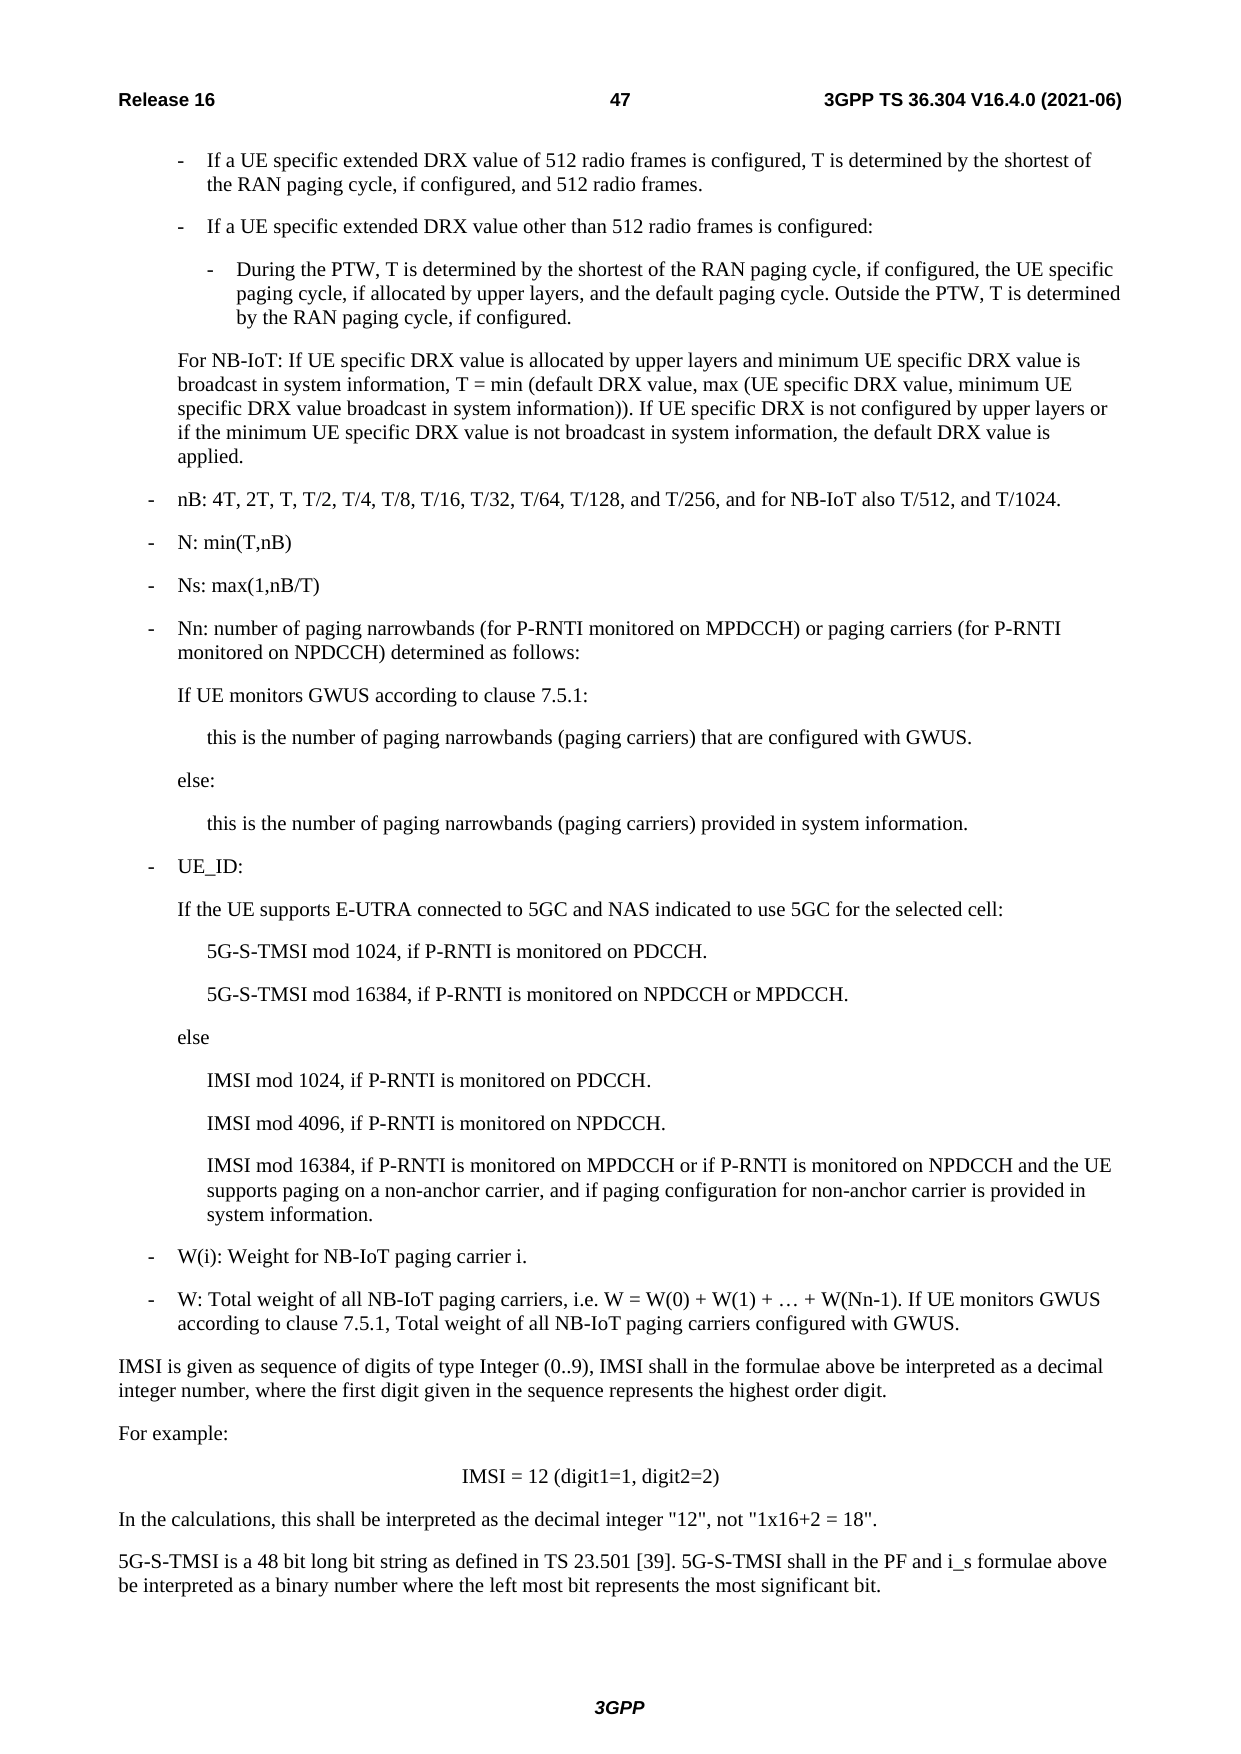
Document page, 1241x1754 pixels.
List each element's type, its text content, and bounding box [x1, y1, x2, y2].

text else [177, 1025, 1122, 1049]
text this is the number of paging narrowbands (paging carriers) provided in system information. [207, 811, 1122, 835]
text IMSI is given as sequence of digits of type Integer (0..9), IMSI shall in the formulae above be interpreted as a decimal integer number, where the first digit given in the sequence represents the highest order digit. [118, 1354, 1122, 1402]
text 5G-S-TMSI mod 16384, if P-RNTI is monitored on NPDCCH or MPDCCH. [207, 982, 1122, 1006]
text - Ns: max(1,nB/T) [148, 573, 1122, 597]
text else: [177, 768, 1122, 792]
text For NB-IoT: If UE specific DRX value is allocated by upper layers and minimum UE specific DRX value is broadcast in system information, T = min (default DRX value, max (UE specific DRX value, minimum UE specific DRX value broadcast in system information)). If UE specific DRX is not configured by upper layers or if the minimum UE specific DRX value is not broadcast in system information, the default DRX value is applied. [148, 348, 1122, 468]
text - W: Total weight of all NB-IoT paging carriers, i.e. W = W(0) + W(1) + … + W(Nn-1). If UE monitors GWUS according to clause 7.5.1, Total weight of all NB-IoT paging carriers configured with GWUS. [148, 1287, 1122, 1335]
text In the calculations, this shall be interpreted as the decimal integer "12", not "1x16+2 = 18". [118, 1507, 1122, 1531]
text If UE monitors GWUS according to clause 7.5.1: [177, 682, 1122, 707]
text - N: min(T,nB) [148, 530, 1122, 554]
text - If a UE specific extended DRX value other than 512 radio frames is configured: [177, 214, 1122, 238]
text - If a UE specific extended DRX value of 512 radio frames is configured, T is determined by the shortest of the RAN paging cycle, if configured, and 512 radio frames. [177, 147, 1122, 196]
text - nB: 4T, 2T, T, T/2, T/4, T/8, T/16, T/32, T/64, T/128, and T/256, and for NB-IoT also T/512, and T/1024. [148, 487, 1122, 511]
text If the UE supports E-UTRA connected to 5GC and NAS indicated to use 5GC for the selected cell: [177, 897, 1122, 921]
text - During the PTW, T is determined by the shortest of the RAN paging cycle, if configured, the UE specific paging cycle, if allocated by upper layers, and the default paging cycle. Outside the PTW, T is determined by the RAN paging cycle, if configured. [207, 257, 1122, 329]
text - UE_ID: [148, 854, 1122, 878]
text - W(i): Weight for NB-IoT paging carrier i. [148, 1244, 1122, 1268]
text IMSI mod 1024, if P-RNTI is monitored on PDCCH. [207, 1068, 1122, 1092]
text IMSI mod 16384, if P-RNTI is monitored on MPDCCH or if P-RNTI is monitored on NPDCCH and the UE supports paging on a non-anchor carrier, and if paging configuration for non-anchor carrier is provided in system information. [207, 1153, 1122, 1226]
text IMSI = 12 (digit1=1, digit2=2) [118, 1464, 1122, 1488]
text 5G-S-TMSI is a 48 bit long bit string as defined in TS 23.501 [39]. 5G-S-TMSI shall in the PF and i_s formulae above be interpreted as a binary number where the left most bit represents the most significant bit. [118, 1549, 1122, 1597]
text this is the number of paging narrowbands (paging carriers) that are configured with GWUS. [207, 725, 1122, 749]
text IMSI mod 4096, if P-RNTI is monitored on NPDCCH. [207, 1111, 1122, 1135]
text - Nn: number of paging narrowbands (for P-RNTI monitored on MPDCCH) or paging carriers (for P-RNTI monitored on NPDCCH) determined as follows: [148, 616, 1122, 664]
text 5G-S-TMSI mod 1024, if P-RNTI is monitored on PDCCH. [207, 939, 1122, 963]
text For example: [118, 1421, 1122, 1445]
